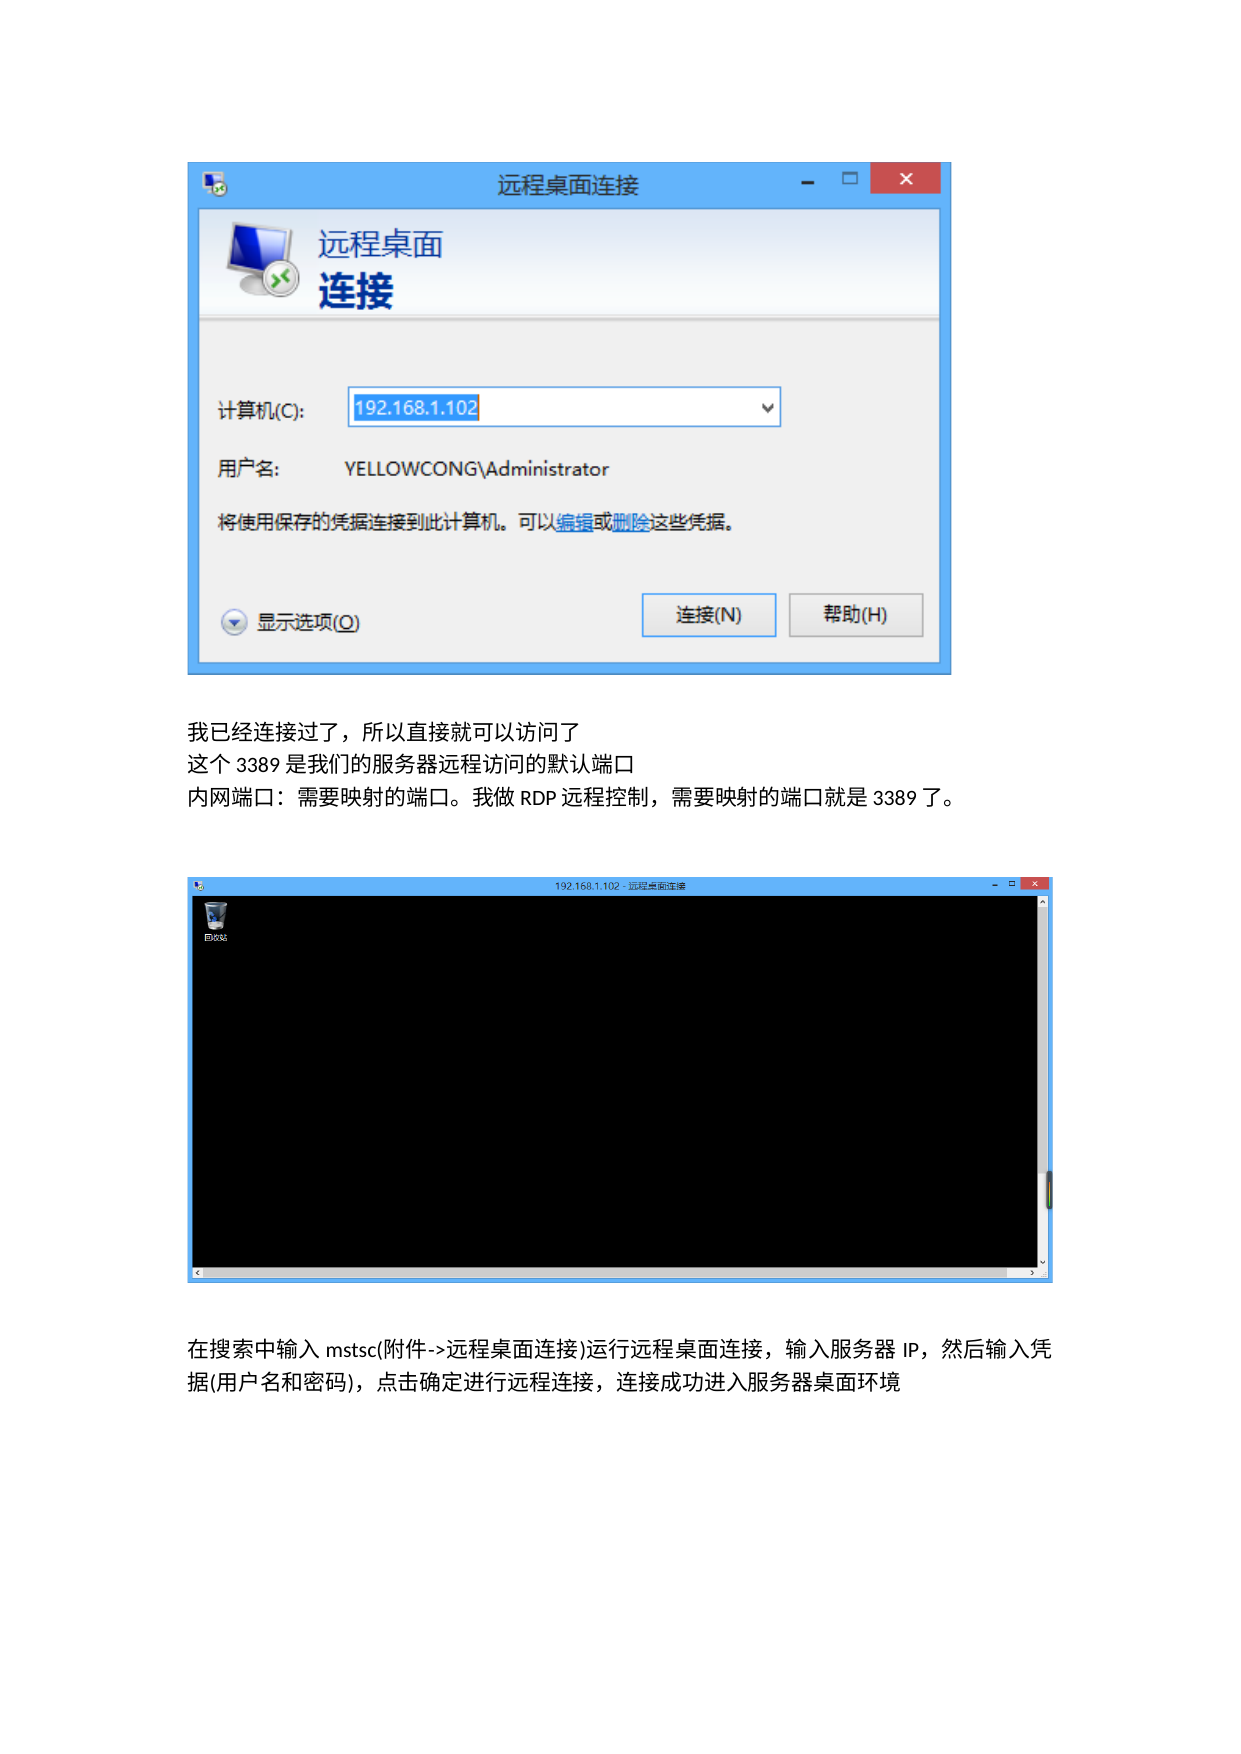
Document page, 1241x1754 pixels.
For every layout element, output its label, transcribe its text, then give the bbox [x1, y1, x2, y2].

text 这个3389 是我们的服务器远程访问的默认端口 [187, 747, 1053, 779]
picture [187, 162, 952, 675]
picture [187, 877, 1053, 1283]
text 我已经连接过了，所以直接就可以访问了 [187, 714, 1053, 747]
text 在搜索中输入mstsc(附件->远程桌面连接)运行远程桌面连接，输入服务器IP，然后输入凭据(用户名和密码)，点击确定进行远程连接，连接成功进入服务器桌面环境 [187, 1332, 1053, 1397]
text 内网端口：需要映射的端口。我做RDP 远程控制，需要映射的端口就是3389了。 [187, 779, 1053, 812]
